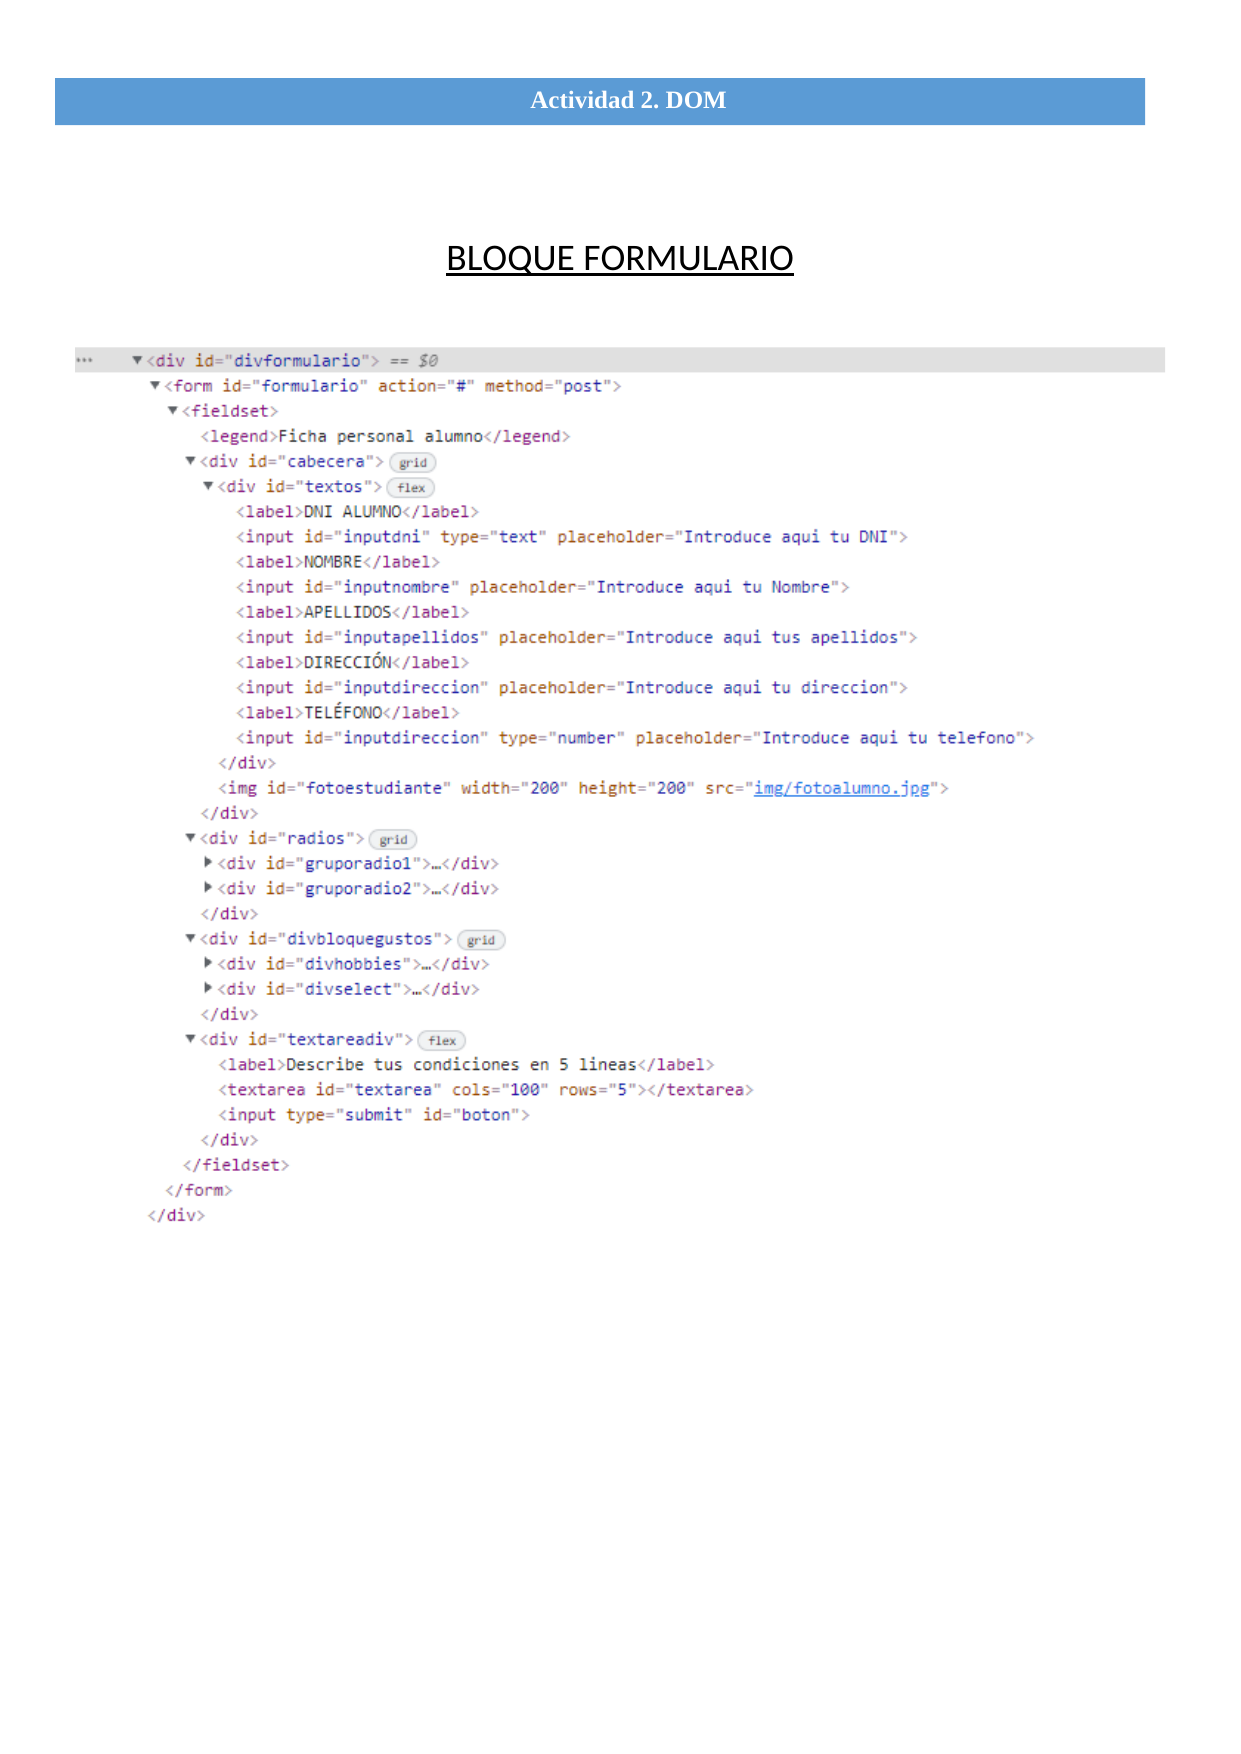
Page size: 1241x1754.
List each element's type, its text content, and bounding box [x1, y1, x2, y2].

text BLOQUE FORMULARIO [75, 234, 1165, 280]
picture [75, 347, 1166, 1233]
